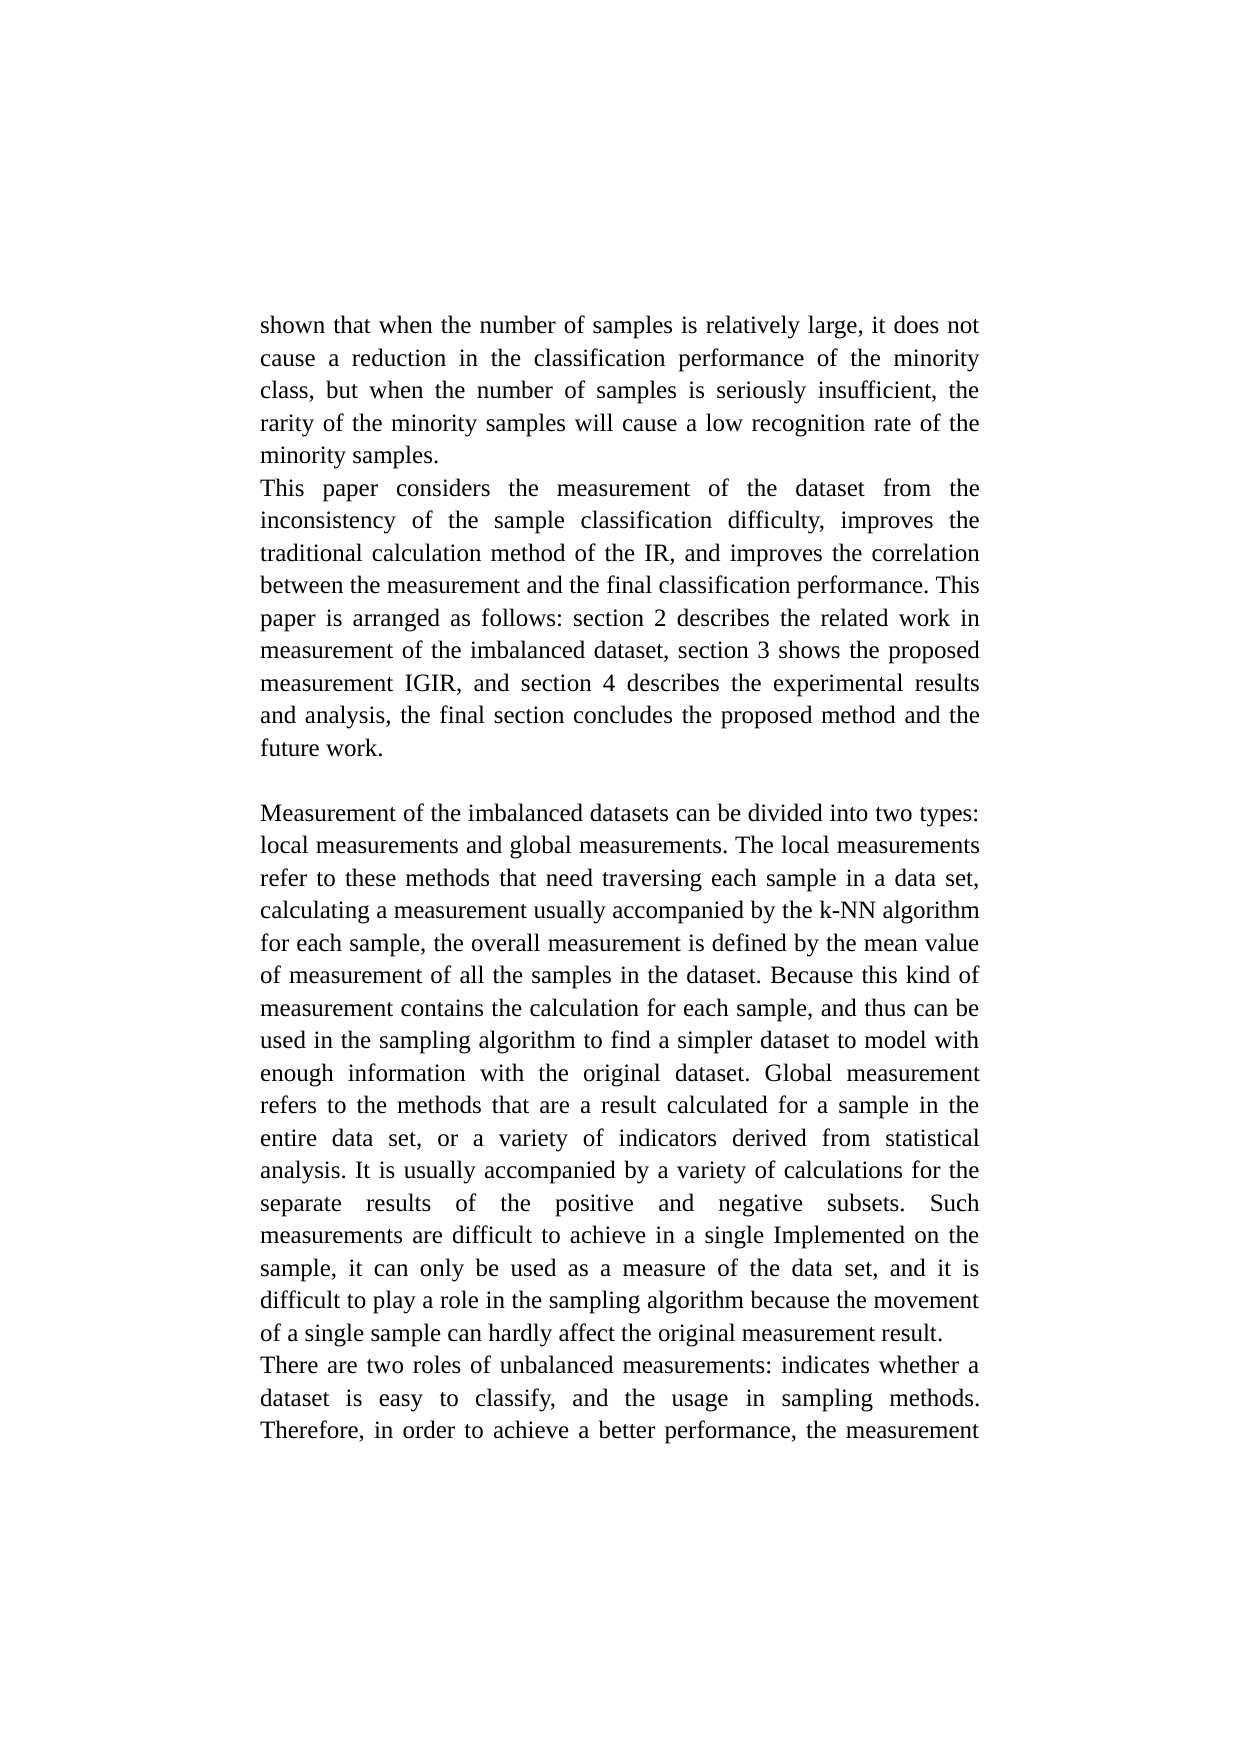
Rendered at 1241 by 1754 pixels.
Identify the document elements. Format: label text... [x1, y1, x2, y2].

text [260, 308, 980, 471]
text This paper considers the measurement of the dataset from the inconsistency of the sample classification difficulty, improves the traditional calculation method of the IR, and improves the correlation between the measurement and the final classification performance. This paper is arranged as follows: section 2 describes the related work in measurement of the imbalanced dataset, section 3 shows the proposed measurement IGIR, and section 4 describes the experimental results and analysis, the final section concludes the proposed method and the future work. [260, 471, 980, 763]
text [260, 1348, 980, 1446]
text Measurement of the imbalanced datasets can be divided into two types: local measurements and global measurements. The local measurements refer to these methods that need traversing each sample in a data set, calculating a measurement usually accompanied by the k-NN algorithm for each sample, the overall measurement is defined by the mean value of measurement of all the samples in the dataset. Because this kind of measurement contains the calculation for each sample, and thus can be used in the sampling algorithm to find a simpler dataset to model with enough information with the original dataset. Global measurement refers to the methods that are a result calculated for a sample in the entire data set, or a variety of indicators derived from statistical analysis. It is usually accompanied by a variety of calculations for the separate results of the positive and negative subsets. Such measurements are difficult to achieve in a single Implemented on the sample, it can only be used as a measure of the data set, and it is difficult to play a role in the sampling algorithm because the movement of a single sample can hardly affect the original measurement result. [260, 796, 980, 1348]
